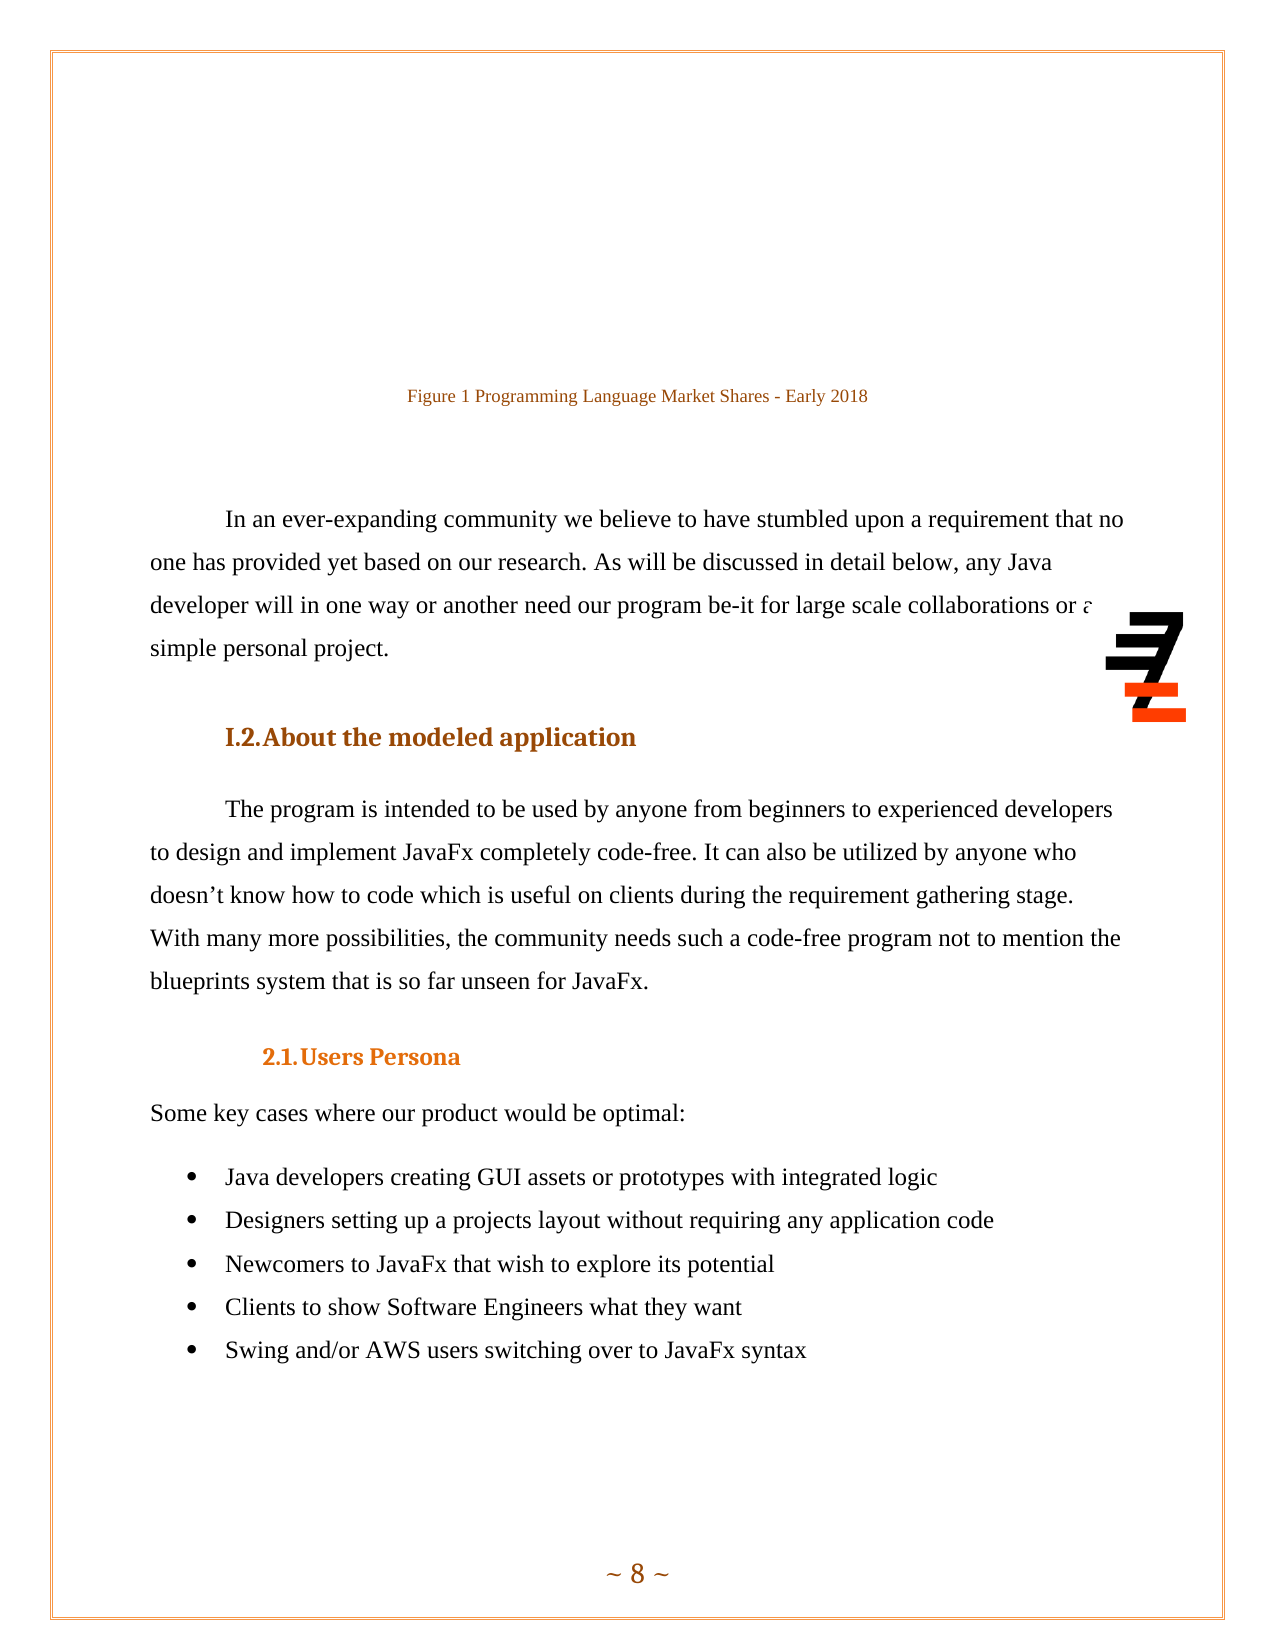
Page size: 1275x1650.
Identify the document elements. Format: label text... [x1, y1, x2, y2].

list Designers setting up a projects layout without requiring any application code [187, 1206, 1125, 1234]
list Newcomers to JavaFx that wish to explore its potential [187, 1249, 1125, 1277]
list Clients to show Software Engineers what they want [187, 1292, 1125, 1321]
text Some key cases where our product would be optimal: [150, 1098, 1125, 1127]
list Swing and/or AWS users switching over to JavaFx syntax [187, 1335, 1125, 1364]
text The program is intended to be used by anyone from beginners to experienced developers to design and implement JavaFx completely code-free. It can also be utilized by anyone who doesn’t know how to code which is useful on clients during the requirement gathering stage. With many more possibilities, the community needs such a code-free program not to mention the blueprints system that is so far unseen for JavaFx. [150, 794, 1125, 995]
text In an ever-expanding community we believe to have stumbled upon a requirement that no one has provided yet based on our research. As will be discussed in detail below, any Java developer will in one way or another need our program be-it for large scale collaborations or a simple personal project. [150, 504, 1125, 662]
picture [1088, 604, 1212, 729]
list Java developers creating GUI assets or prototypes with integrated logic [187, 1162, 1125, 1191]
text Users Persona [262, 1043, 1125, 1072]
text About the modeled application [225, 722, 1125, 753]
